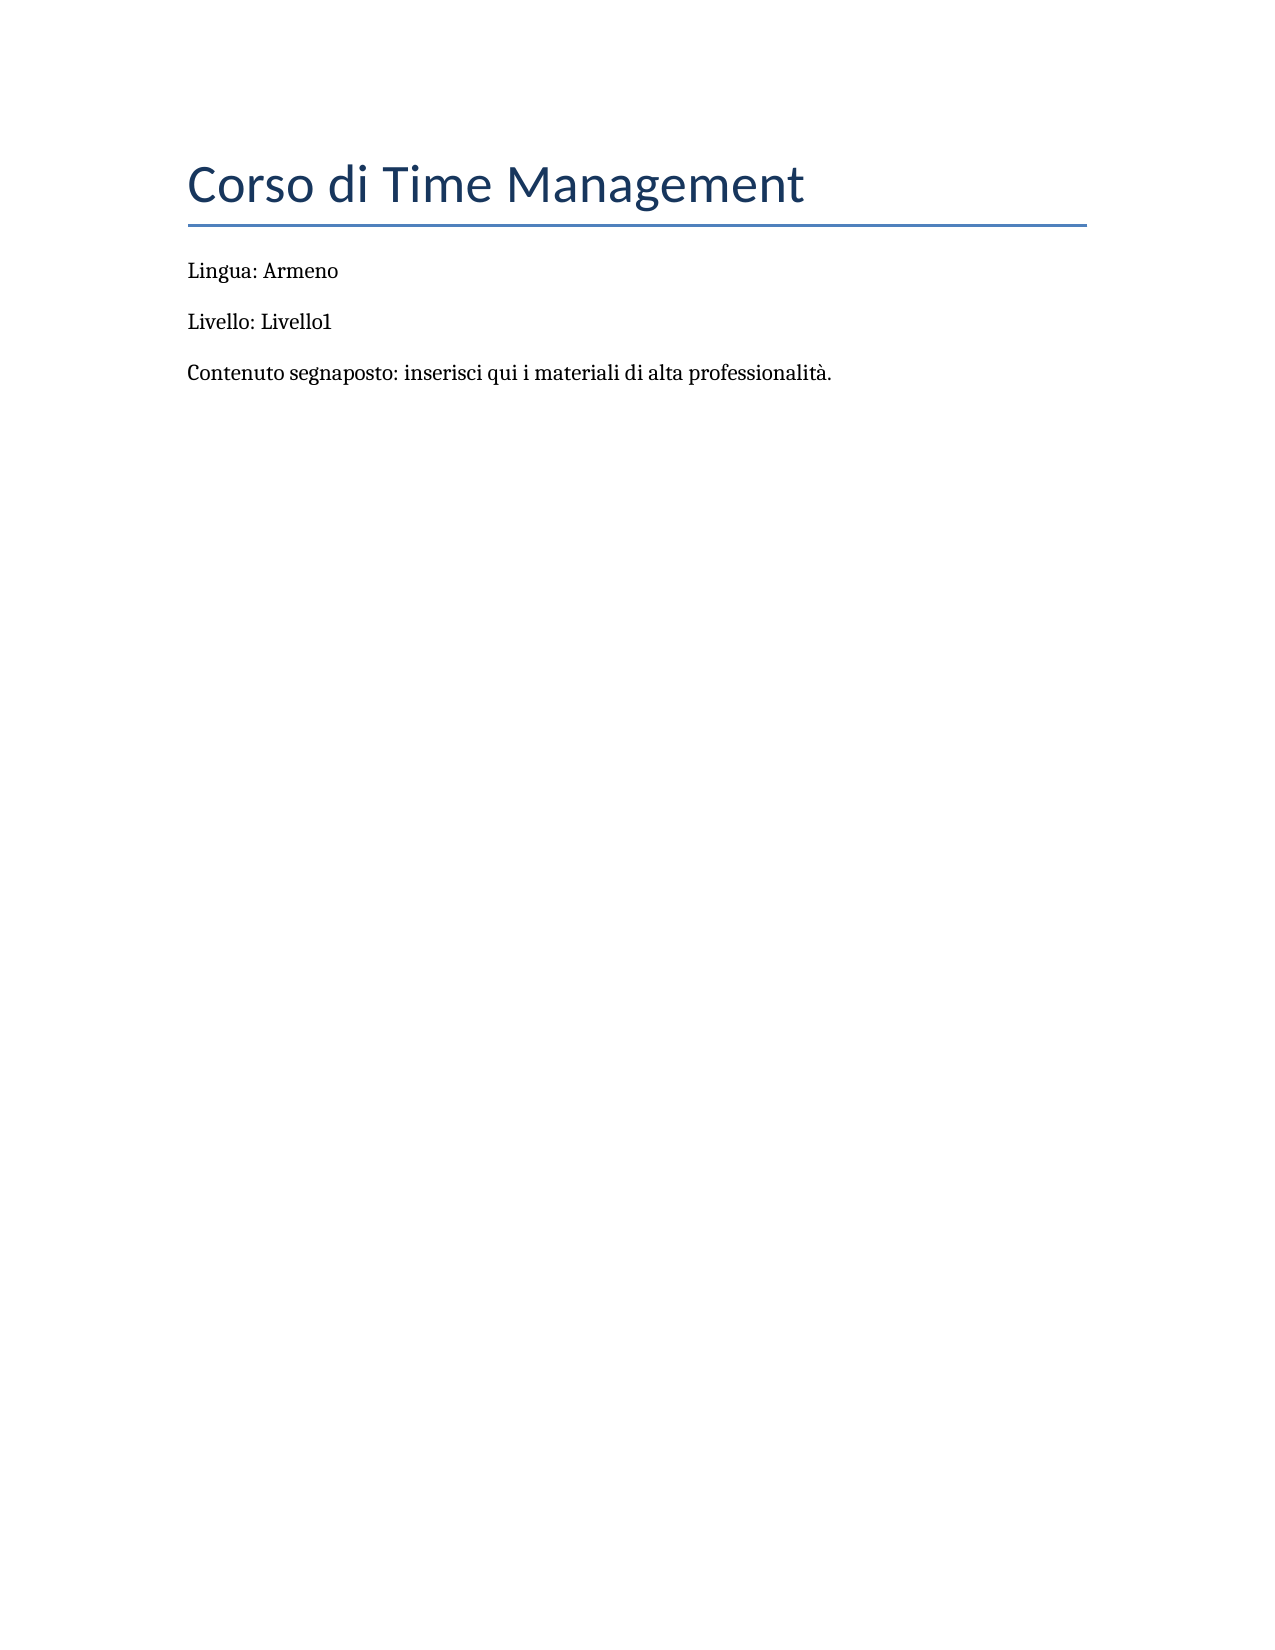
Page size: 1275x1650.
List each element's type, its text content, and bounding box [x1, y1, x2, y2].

text Lingua: Armeno [187, 258, 1087, 284]
text Contenuto segnaposto: inserisci qui i materiali di alta professionalità. [187, 360, 1087, 386]
text Livello: Livello1 [187, 309, 1087, 335]
title Corso di Time Management [187, 150, 1087, 227]
